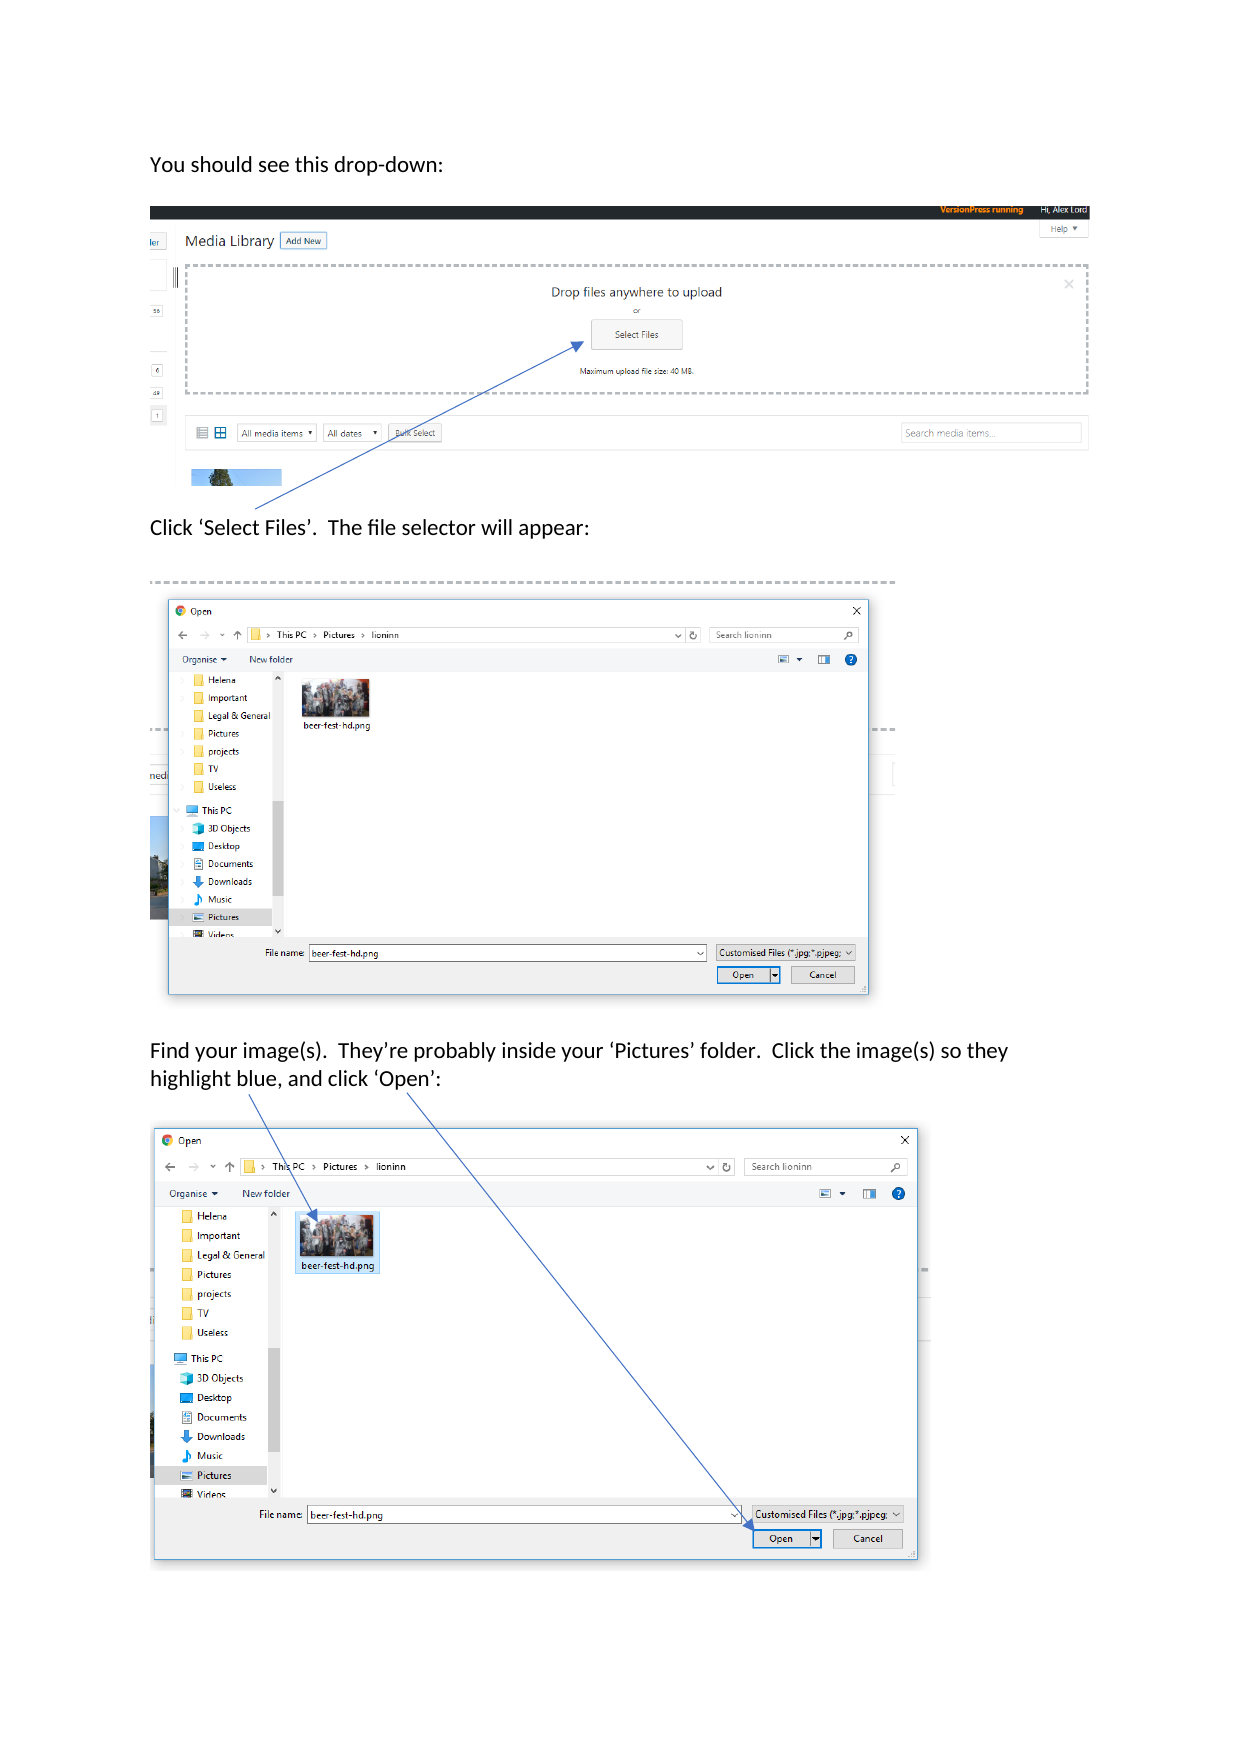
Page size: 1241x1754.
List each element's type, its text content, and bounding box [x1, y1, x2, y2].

text You should see this drop-down: [150, 150, 1090, 178]
picture [150, 1120, 931, 1571]
text Click ‘Select Files’. The file selector will appear: [150, 513, 1090, 541]
text Find your image(s). They’re probably inside your ‘Pictures’ folder. Click the image(s) so they highlight blue, and click ‘Open’: [150, 1036, 1090, 1092]
picture [150, 569, 896, 1009]
picture [150, 206, 1090, 486]
